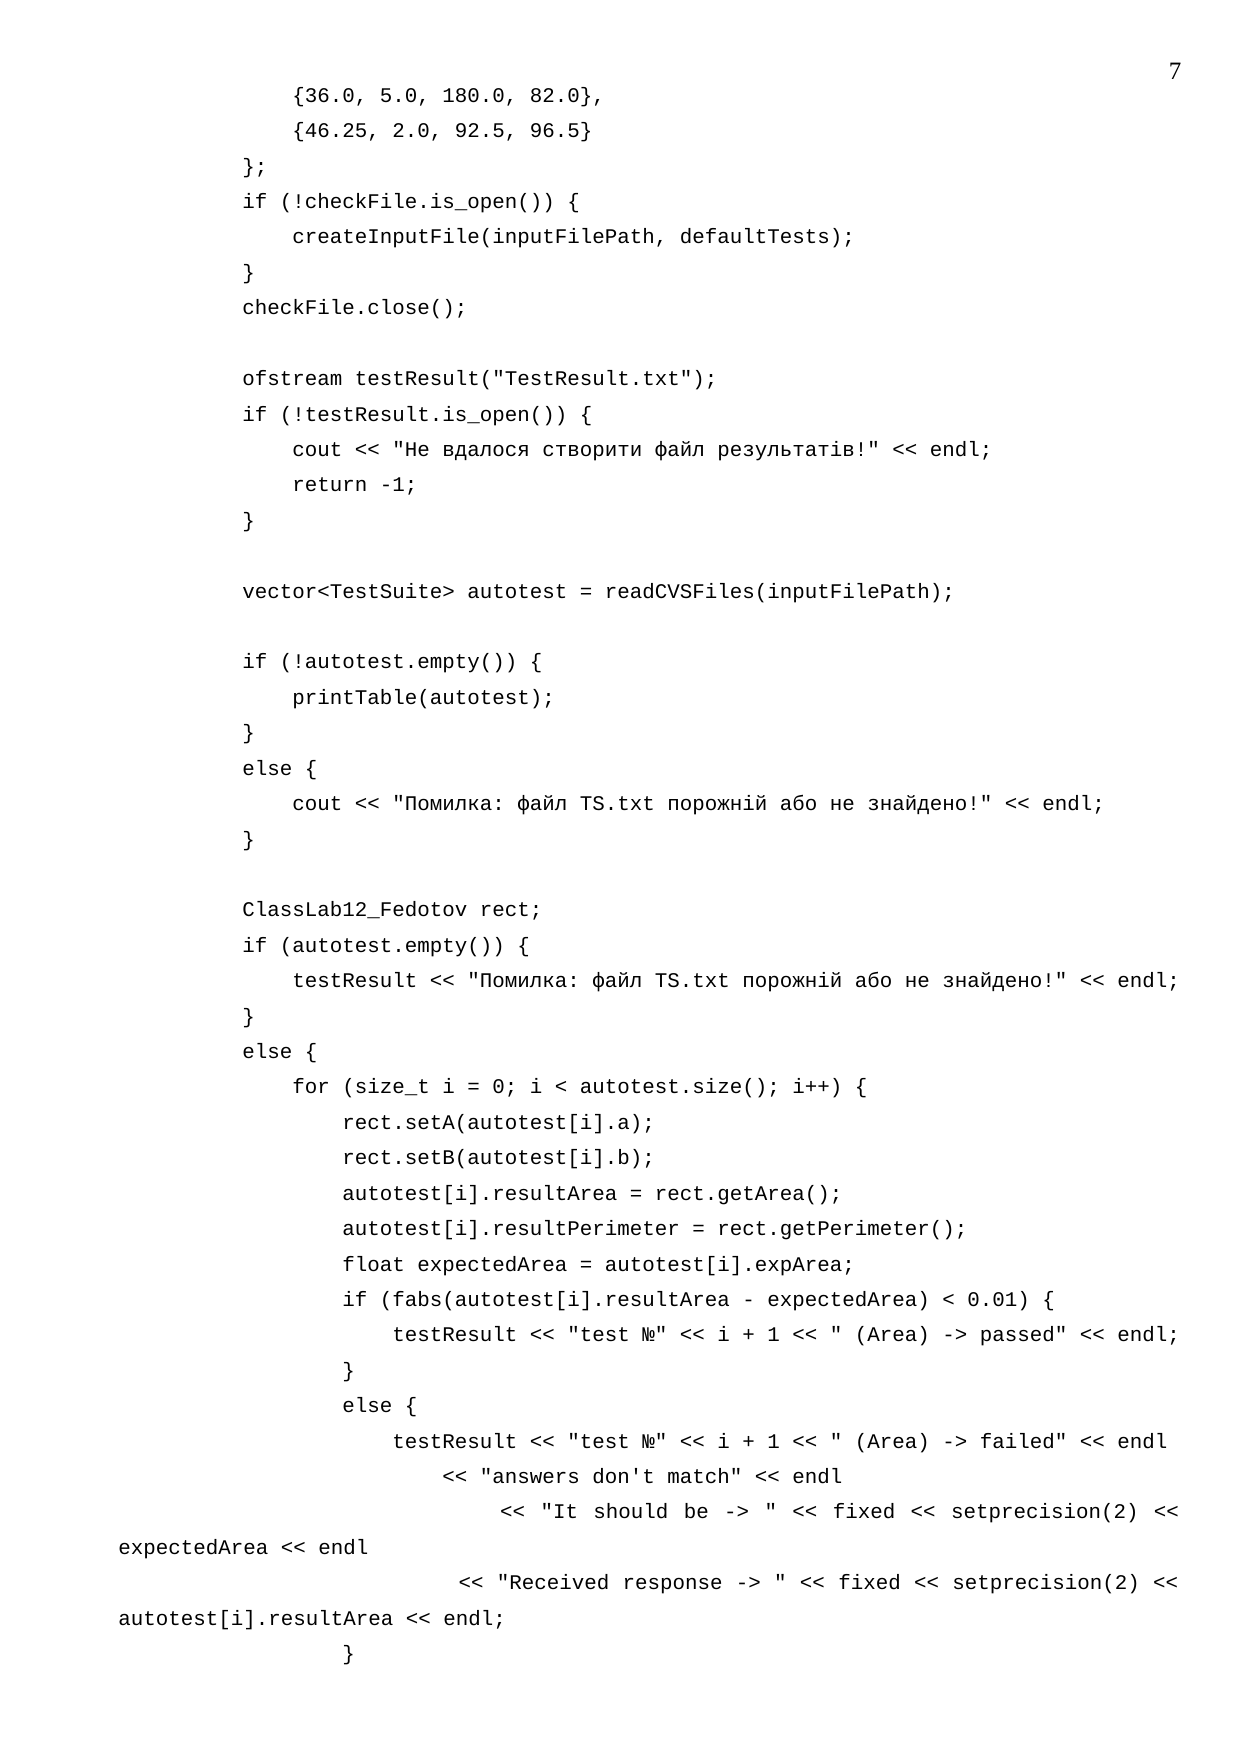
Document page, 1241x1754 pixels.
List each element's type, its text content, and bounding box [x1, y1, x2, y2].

text << "Received response -> " << fixed << setprecision(2) << autotest[i].resultArea << endl; [118, 1572, 1181, 1631]
text cout << "Помилка: файл TS.txt порожній або не знайдено!" << endl; [118, 793, 1181, 817]
text else { [118, 1395, 1181, 1419]
text } [118, 1360, 1181, 1383]
text return -1; [118, 474, 1181, 498]
text }; [118, 156, 1181, 179]
text cout << "Не вдалося створити файл результатів!" << endl; [118, 439, 1181, 463]
text if (!checkFile.is_open()) { [118, 191, 1181, 215]
text autotest[i].resultArea = rect.getArea(); [118, 1183, 1181, 1206]
text ofstream testResult("TestResult.txt"); [118, 368, 1181, 392]
text } [118, 1006, 1181, 1029]
text << "answers don't match" << endl [118, 1466, 1181, 1490]
text {46.25, 2.0, 92.5, 96.5} [118, 120, 1181, 144]
text if (!testResult.is_open()) { [118, 404, 1181, 427]
text if (fabs(autotest[i].resultArea - expectedArea) < 0.01) { [118, 1289, 1181, 1313]
text float expectedArea = autotest[i].expArea; [118, 1254, 1181, 1277]
text {36.0, 5.0, 180.0, 82.0}, [118, 85, 1181, 108]
text } [118, 829, 1181, 852]
text createInputFile(inputFilePath, defaultTests); [118, 227, 1181, 250]
text } [118, 510, 1181, 533]
text if (autotest.empty()) { [118, 935, 1181, 958]
text testResult << "Помилка: файл TS.txt порожній або не знайдено!" << endl; [118, 970, 1181, 994]
text rect.setA(autotest[i].a); [118, 1112, 1181, 1136]
text << "It should be -> " << fixed << setprecision(2) << expectedArea << endl [118, 1502, 1181, 1561]
text rect.setB(autotest[i].b); [118, 1147, 1181, 1171]
text else { [118, 758, 1181, 781]
text } [118, 722, 1181, 746]
text vector<TestSuite> autotest = readCVSFiles(inputFilePath); [118, 581, 1181, 604]
text ClassLab12_Fedotov rect; [118, 899, 1181, 923]
text for (size_t i = 0; i < autotest.size(); i++) { [118, 1077, 1181, 1100]
text } [118, 1643, 1181, 1667]
text testResult << "test №" << i + 1 << " (Area) -> passed" << endl; [118, 1324, 1181, 1348]
text } [118, 262, 1181, 286]
text autotest[i].resultPerimeter = rect.getPerimeter(); [118, 1218, 1181, 1242]
text testResult << "test №" << i + 1 << " (Area) -> failed" << endl [118, 1431, 1181, 1454]
text if (!autotest.empty()) { [118, 652, 1181, 675]
text checkFile.close(); [118, 297, 1181, 321]
text else { [118, 1041, 1181, 1065]
text printTable(autotest); [118, 687, 1181, 711]
